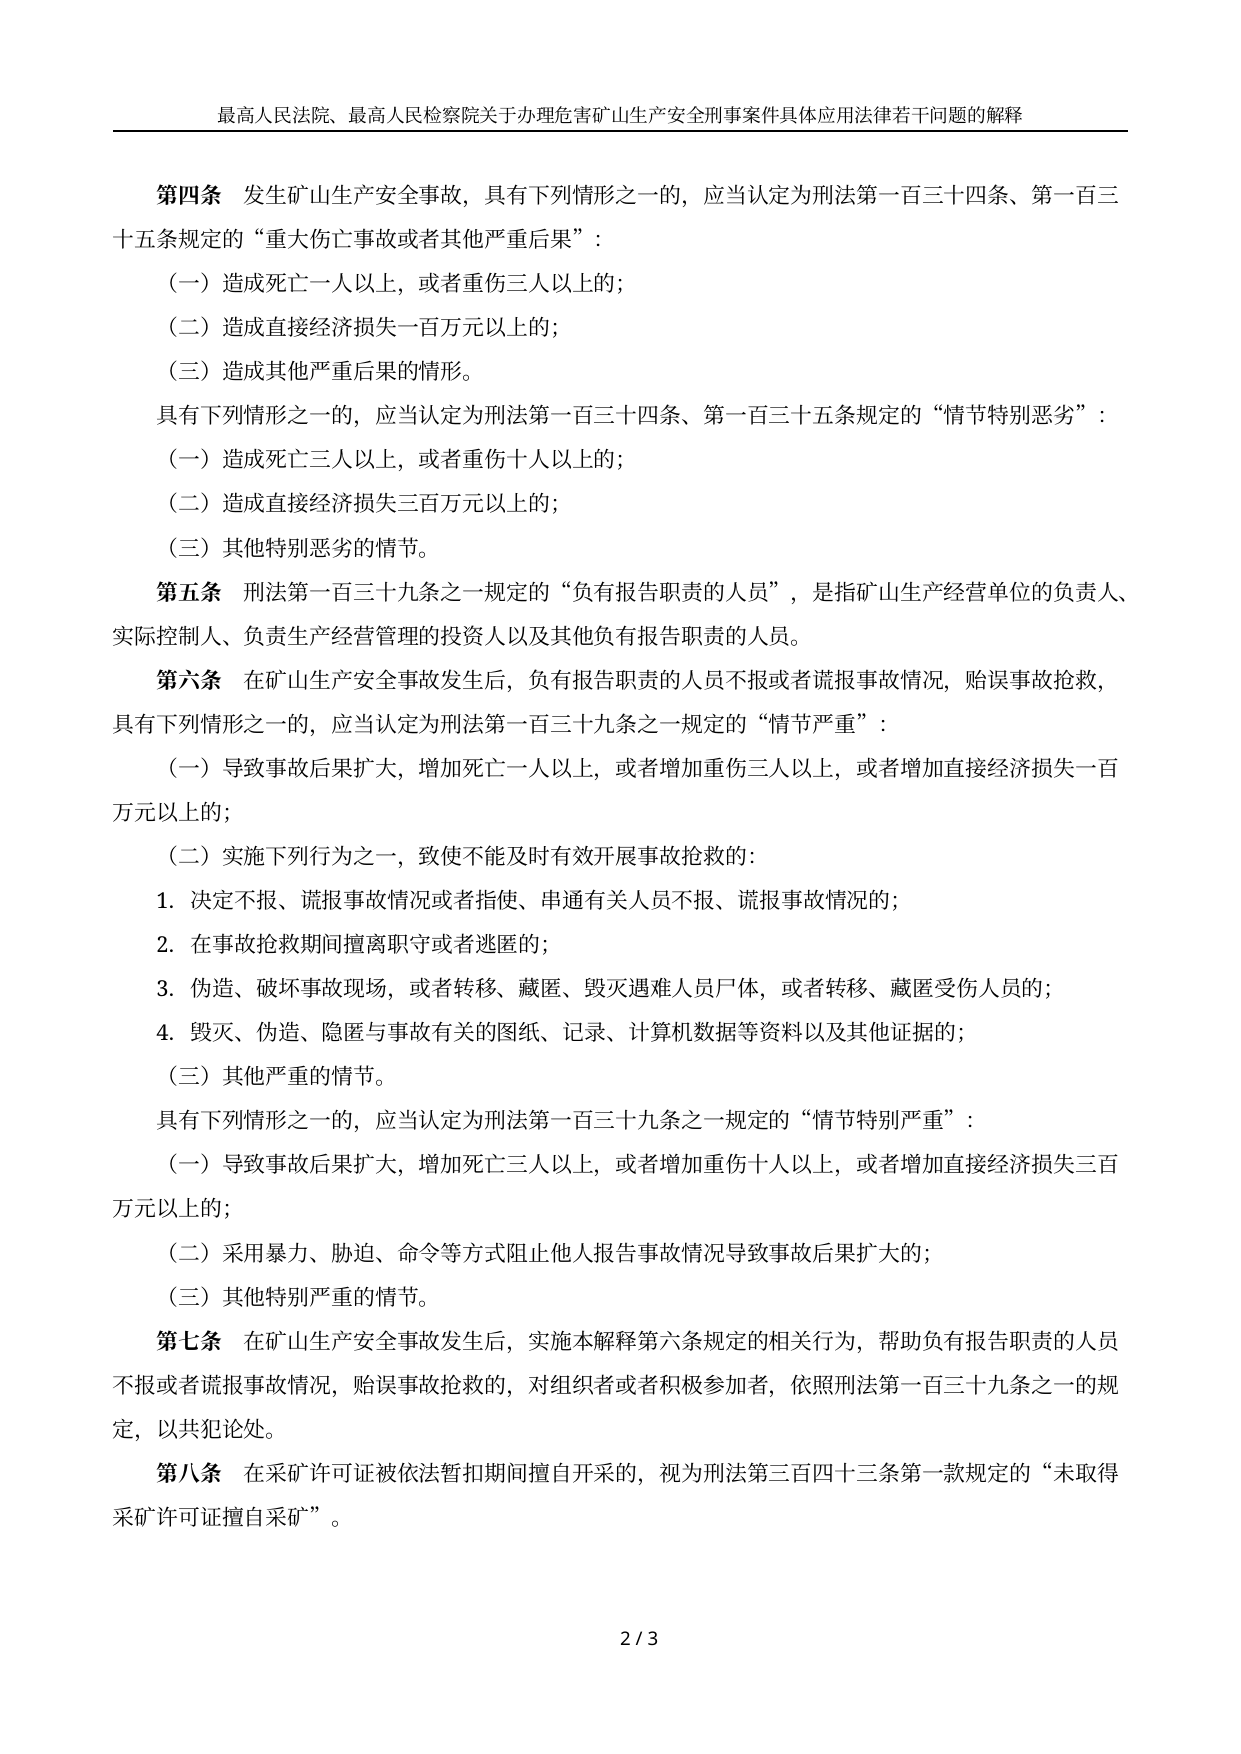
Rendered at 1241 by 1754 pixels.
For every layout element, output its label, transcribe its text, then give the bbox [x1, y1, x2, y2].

text 第六条 在矿山生产安全事故发生后，负有报告职责的人员不报或者谎报事故情况，贻误事故抢救，具有下列情形之一的，应当认定为刑法第一百三十九条之一规定的“情节严重”： [112, 657, 1128, 745]
text （二）造成直接经济损失一百万元以上的； [112, 304, 1128, 348]
text （一）导致事故后果扩大，增加死亡三人以上，或者增加重伤十人以上，或者增加直接经济损失三百万元以上的； [112, 1141, 1128, 1229]
text （一）导致事故后果扩大，增加死亡一人以上，或者增加重伤三人以上，或者增加直接经济损失一百万元以上的； [112, 745, 1128, 833]
text 具有下列情形之一的，应当认定为刑法第一百三十四条、第一百三十五条规定的“情节特别恶劣”： [112, 392, 1128, 436]
text 第八条 在采矿许可证被依法暂扣期间擅自开采的，视为刑法第三百四十三条第一款规定的“未取得采矿许可证擅自采矿”。 [112, 1450, 1128, 1538]
text （三）其他严重的情节。 [112, 1053, 1128, 1097]
text （一）造成死亡三人以上，或者重伤十人以上的； [112, 436, 1128, 480]
text 4．毁灭、伪造、隐匿与事故有关的图纸、记录、计算机数据等资料以及其他证据的； [112, 1009, 1128, 1053]
text 第四条 发生矿山生产安全事故，具有下列情形之一的，应当认定为刑法第一百三十四条、第一百三十五条规定的“重大伤亡事故或者其他严重后果”： [112, 172, 1128, 260]
text （三）其他特别恶劣的情节。 [112, 524, 1128, 568]
text （三）其他特别严重的情节。 [112, 1273, 1128, 1318]
text （二）实施下列行为之一，致使不能及时有效开展事故抢救的： [112, 833, 1128, 877]
text （一）造成死亡一人以上，或者重伤三人以上的； [112, 260, 1128, 304]
text （三）造成其他严重后果的情形。 [112, 348, 1128, 392]
text 第五条 刑法第一百三十九条之一规定的“负有报告职责的人员”，是指矿山生产经营单位的负责人、实际控制人、负责生产经营管理的投资人以及其他负有报告职责的人员。 [112, 568, 1128, 657]
text 第七条 在矿山生产安全事故发生后，实施本解释第六条规定的相关行为，帮助负有报告职责的人员不报或者谎报事故情况，贻误事故抢救的，对组织者或者积极参加者，依照刑法第一百三十九条之一的规定，以共犯论处。 [112, 1318, 1128, 1450]
text 具有下列情形之一的，应当认定为刑法第一百三十九条之一规定的“情节特别严重”： [112, 1097, 1128, 1141]
text （二）采用暴力、胁迫、命令等方式阻止他人报告事故情况导致事故后果扩大的； [112, 1229, 1128, 1273]
text 3．伪造、破坏事故现场，或者转移、藏匿、毁灭遇难人员尸体，或者转移、藏匿受伤人员的； [112, 965, 1128, 1009]
text 2．在事故抢救期间擅离职守或者逃匿的； [112, 921, 1128, 965]
text （二）造成直接经济损失三百万元以上的； [112, 480, 1128, 524]
text 1．决定不报、谎报事故情况或者指使、串通有关人员不报、谎报事故情况的； [112, 877, 1128, 921]
